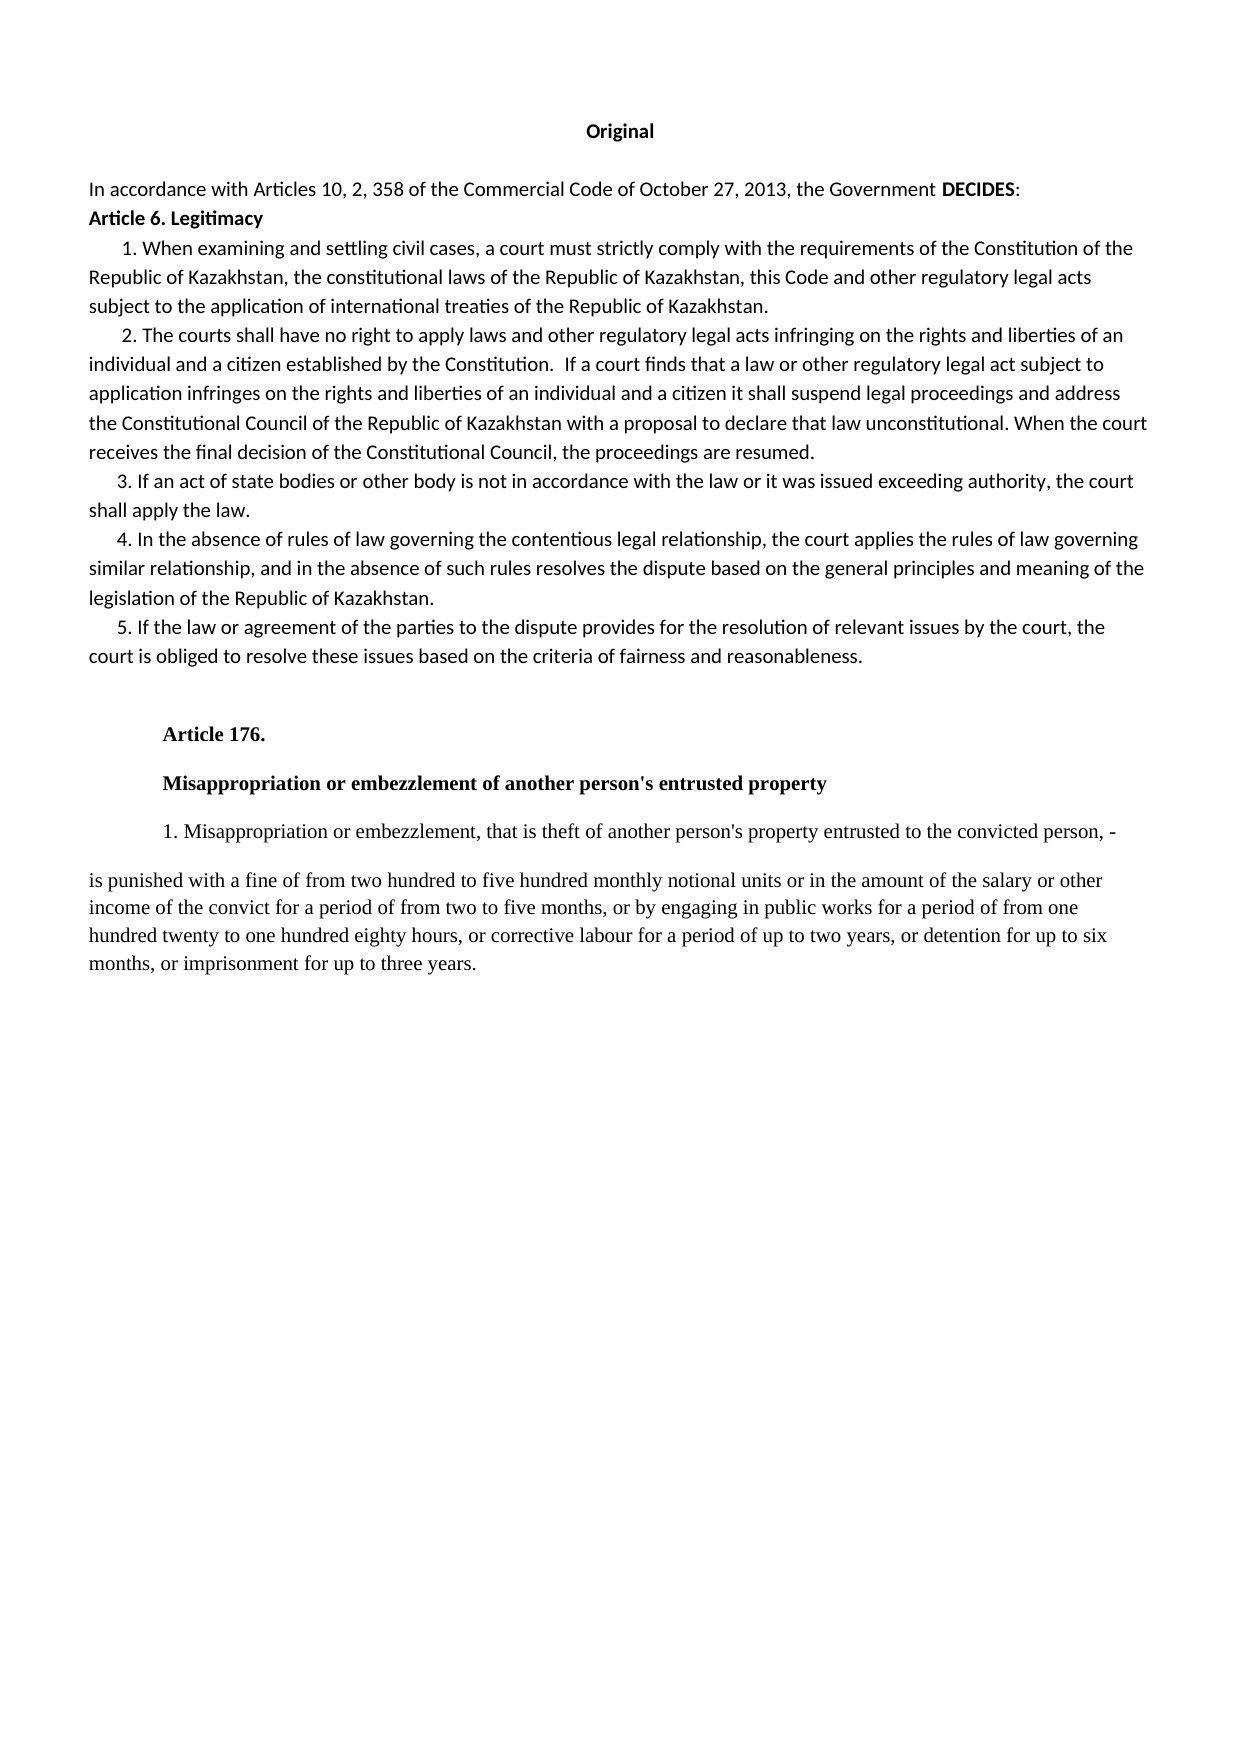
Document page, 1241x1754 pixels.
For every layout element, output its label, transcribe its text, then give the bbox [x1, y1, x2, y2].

text 4. In the absence of rules of law governing the contentious legal relationship, the court applies the rules of law governing similar relationship, and in the absence of such rules resolves the dispute based on the general principles and meaning of the legislation of the Republic of Kazakhstan. [89, 526, 1152, 610]
text is punished with a fine of from two hundred to five hundred monthly notional units or in the amount of the salary or other income of the convict for a period of from two to five months, or by engaging in public works for a period of from one hundred twenty to one hundred eighty hours, or corrective labour for a period of up to two years, or detention for up to six months, or imprisonment for up to three years. [89, 868, 1152, 974]
text 5. If the law or agreement of the parties to the dispute provides for the resolution of relevant issues by the court, the court is obliged to resolve these issues based on the criteria of fairness and reasonableness. [89, 614, 1152, 668]
text Article 176. [89, 722, 1149, 746]
text 3. If an act of state bodies or other body is not in accordance with the law or it was issued exceeding authority, the court shall apply the law. [89, 468, 1152, 523]
text In accordance with Articles 10, 2, 358 of the Commercial Code of October 27, 2013, the Government DECIDES: [89, 176, 1152, 202]
text 2. The courts shall have no right to apply laws and other regulatory legal acts infringing on the rights and liberties of an individual and a citizen established by the Constitution. If a court finds that a law or other regulatory legal act subject to application infringes on the rights and liberties of an individual and a citizen it shall suspend legal proceedings and address the Constitutional Council of the Republic of Kazakhstan with a proposal to declare that law unconstitutional. When the court receives the final decision of the Constitutional Council, the proceedings are resumed. [89, 322, 1152, 464]
text Original [89, 118, 1152, 143]
text 1. Misappropriation or embezzlement, that is theft of another person's property entrusted to the convicted person, - [89, 819, 1149, 843]
text 1. When examining and settling civil cases, a court must strictly comply with the requirements of the Constitution of the Republic of Kazakhstan, the constitutional laws of the Republic of Kazakhstan, this Code and other regulatory legal acts subject to the application of international treaties of the Republic of Kazakhstan. [89, 235, 1152, 318]
text Misappropriation or embezzlement of another person's entrusted property [89, 771, 1149, 795]
text Article 6. Legitimacy [89, 206, 1152, 231]
